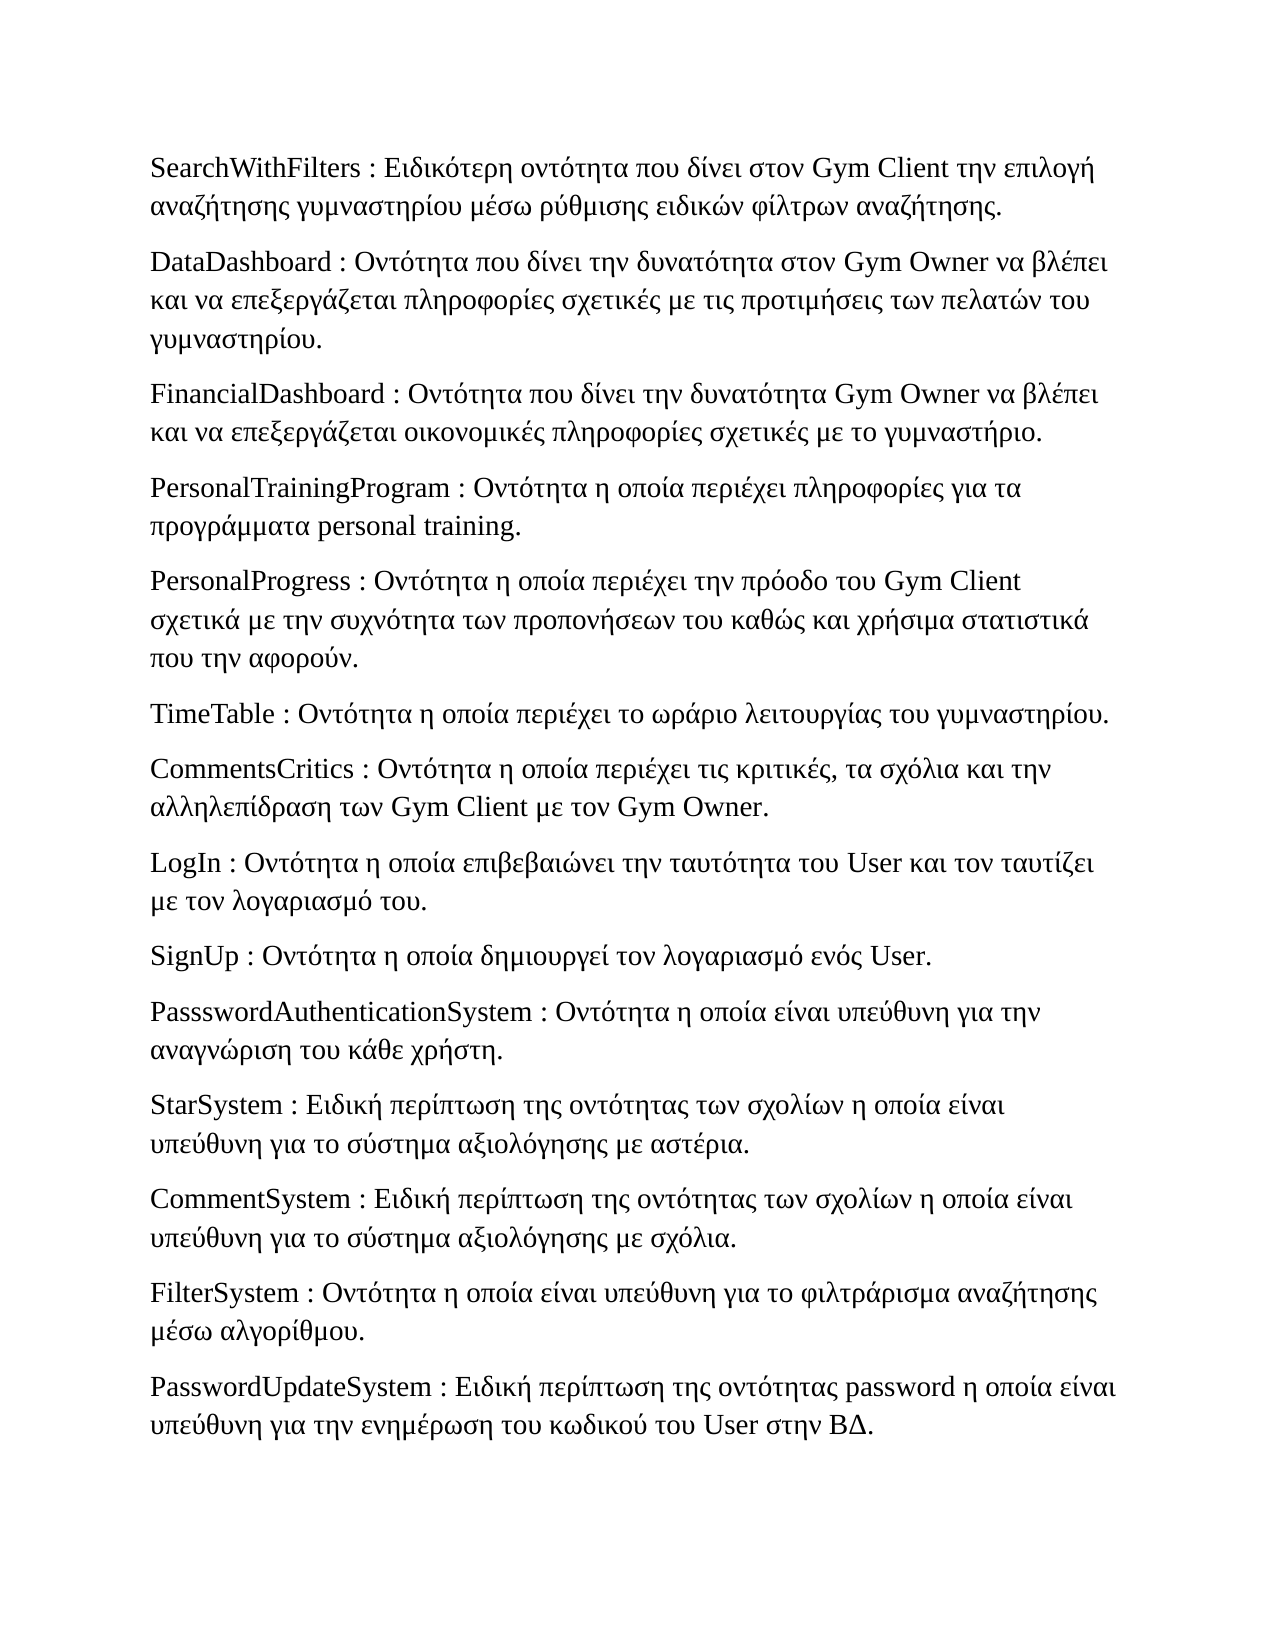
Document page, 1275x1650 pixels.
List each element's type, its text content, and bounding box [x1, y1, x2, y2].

text SignUp : Οντότητα η οποία δημιουργεί τον λογαριασμό ενός User. [150, 938, 1125, 972]
text PersonalTrainingProgram : Οντότητα η οποία περιέχει πληροφορίες για τα προγράμματα personal training. [150, 470, 1125, 542]
text SearchWithFilters : Ειδικότερη οντότητα που δίνει στον Gym Client την επιλογή αναζήτησης γυμναστηρίου μέσω ρύθμισης ειδικών φίλτρων αναζήτησης. [150, 150, 1125, 222]
text CommentSystem : Ειδική περίπτωση της οντότητας των σχολίων η οποία είναι υπεύθυνη για το σύστημα αξιολόγησης με σχόλια. [150, 1181, 1125, 1253]
text DataDashboard : Οντότητα που δίνει την δυνατότητα στον Gym Owner να βλέπει και να επεξεργάζεται πληροφορίες σχετικές με τις προτιμήσεις των πελατών του γυμναστηρίου. [150, 244, 1125, 354]
text FilterSystem : Οντότητα η οποία είναι υπεύθυνη για το φιλτράρισμα αναζήτησης μέσω αλγορίθμου. [150, 1275, 1125, 1347]
text PersonalProgress : Οντότητα η οποία περιέχει την πρόοδο του Gym Client σχετικά με την συχνότητα των προπονήσεων του καθώς και χρήσιμα στατιστικά που την αφορούν. [150, 563, 1125, 674]
text TimeTable : Οντότητα η οποία περιέχει το ωράριο λειτουργίας του γυμναστηρίου. [150, 696, 1125, 729]
text LogIn : Οντότητα η οποία επιβεβαιώνει την ταυτότητα του User και τον ταυτίζει με τον λογαριασμό του. [150, 845, 1125, 917]
text FinancialDashboard : Οντότητα που δίνει την δυνατότητα Gym Owner να βλέπει και να επεξεργάζεται οικονομικές πληροφορίες σχετικές με το γυμναστήριο. [150, 376, 1125, 448]
text PasswordUpdateSystem : Ειδική περίπτωση της οντότητας password η οποία είναι υπεύθυνη για την ενημέρωση του κωδικού του User στην ΒΔ. [150, 1369, 1125, 1441]
text PassswordAuthenticationSystem : Οντότητα η οποία είναι υπεύθυνη για την αναγνώριση του κάθε χρήστη. [150, 994, 1125, 1066]
text CommentsCritics : Οντότητα η οποία περιέχει τις κριτικές, τα σχόλια και την αλληλεπίδραση των Gym Client με τον Gym Owner. [150, 751, 1125, 823]
text StarSystem : Ειδική περίπτωση της οντότητας των σχολίων η οποία είναι υπεύθυνη για το σύστημα αξιολόγησης με αστέρια. [150, 1087, 1125, 1159]
